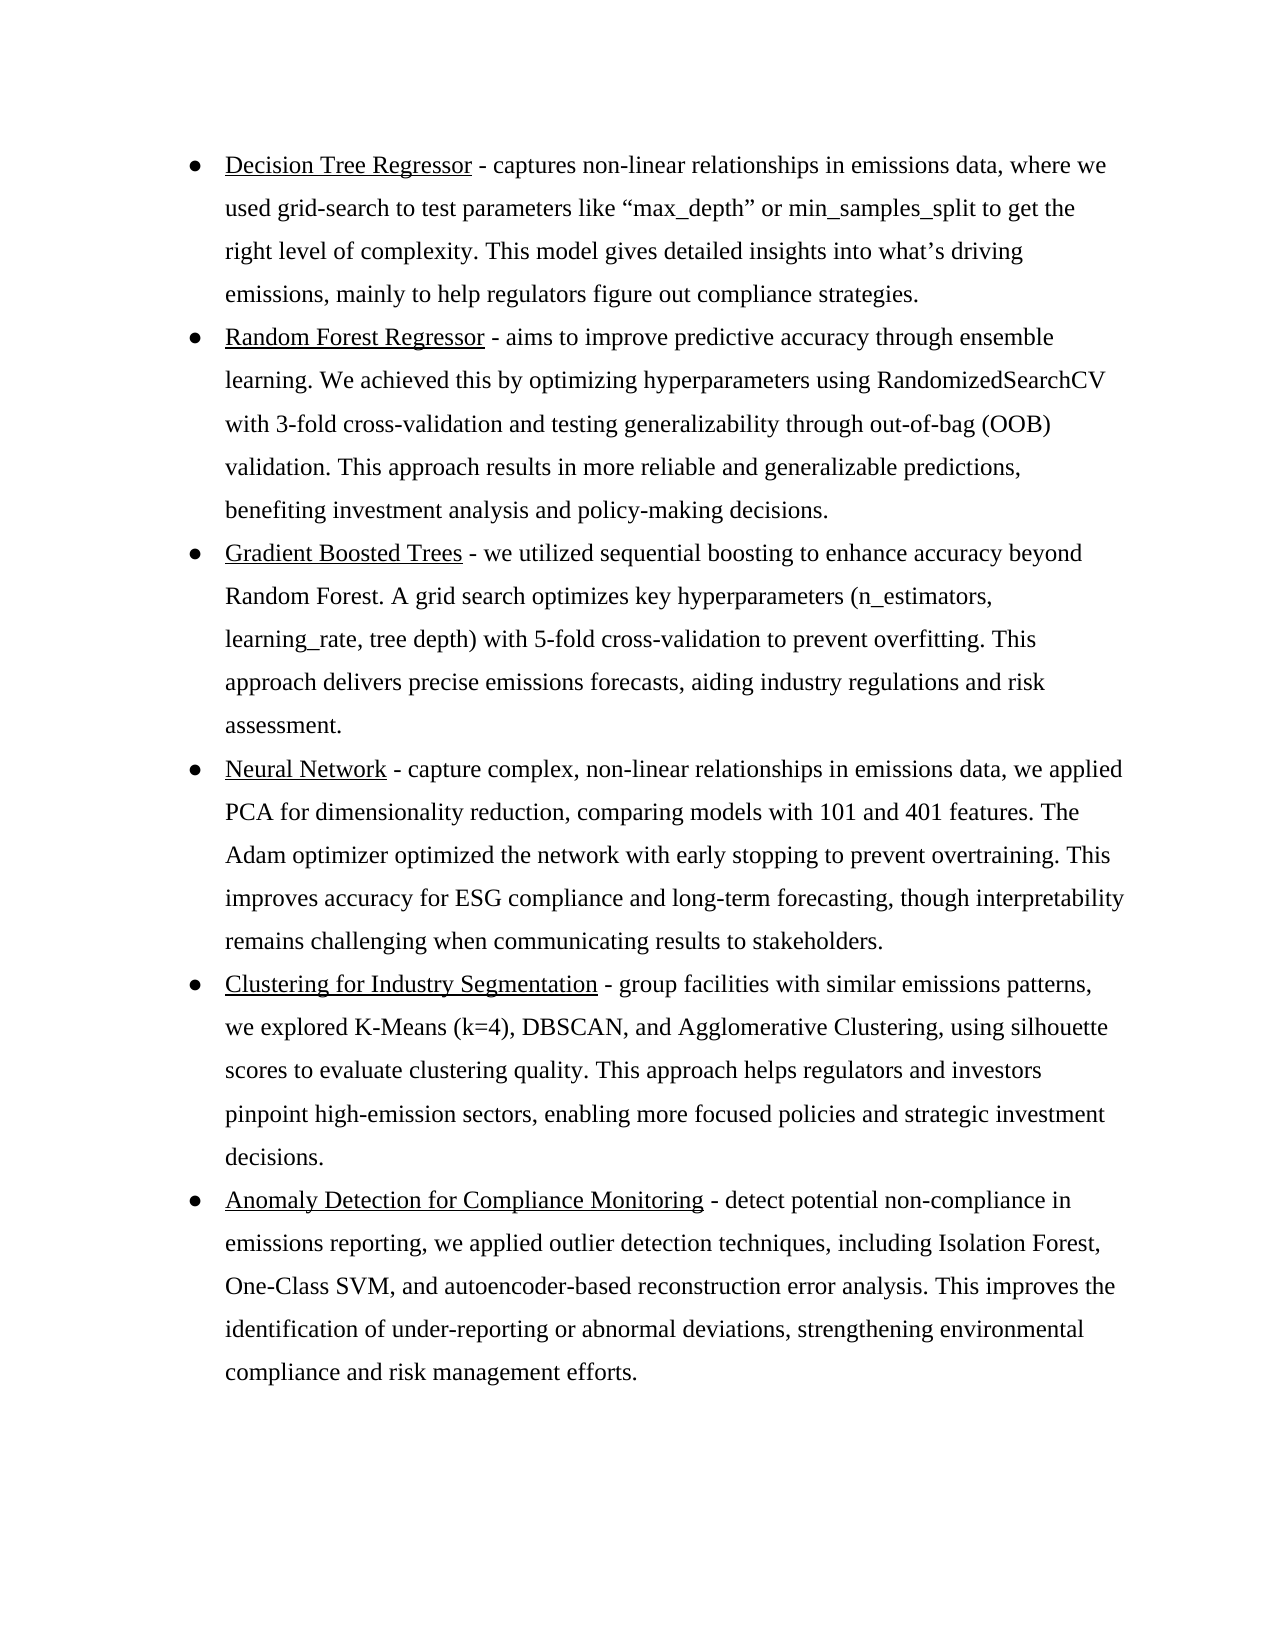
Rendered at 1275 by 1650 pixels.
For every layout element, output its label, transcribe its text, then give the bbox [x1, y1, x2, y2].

list Neural Network - capture complex, non-linear relationships in emissions data, we applied PCA for dimensionality reduction, comparing models with 101 and 401 features. The Adam optimizer optimized the network with early stopping to prevent overtraining. This improves accuracy for ESG compliance and long-term forecasting, though interpretability remains challenging when communicating results to stakeholders. [187, 754, 1125, 955]
list Decision Tree Regressor - captures non-linear relationships in emissions data, where we used grid-search to test parameters like “max_depth” or min_samples_split to get the right level of complexity. This model gives detailed insights into what’s driving emissions, mainly to help regulators figure out compliance strategies. [187, 150, 1125, 308]
list Random Forest Regressor - aims to improve predictive accuracy through ensemble learning. We achieved this by optimizing hyperparameters using RandomizedSearchCV with 3-fold cross-validation and testing generalizability through out-of-bag (OOB) validation. This approach results in more reliable and generalizable predictions, benefiting investment analysis and policy-making decisions. [187, 322, 1125, 524]
list Gradient Boosted Trees - we utilized sequential boosting to enhance accuracy beyond Random Forest. A grid search optimizes key hyperparameters (n_estimators, learning_rate, tree depth) with 5-fold cross-validation to prevent overfitting. This approach delivers precise emissions forecasts, aiding industry regulations and risk assessment. [187, 538, 1125, 739]
